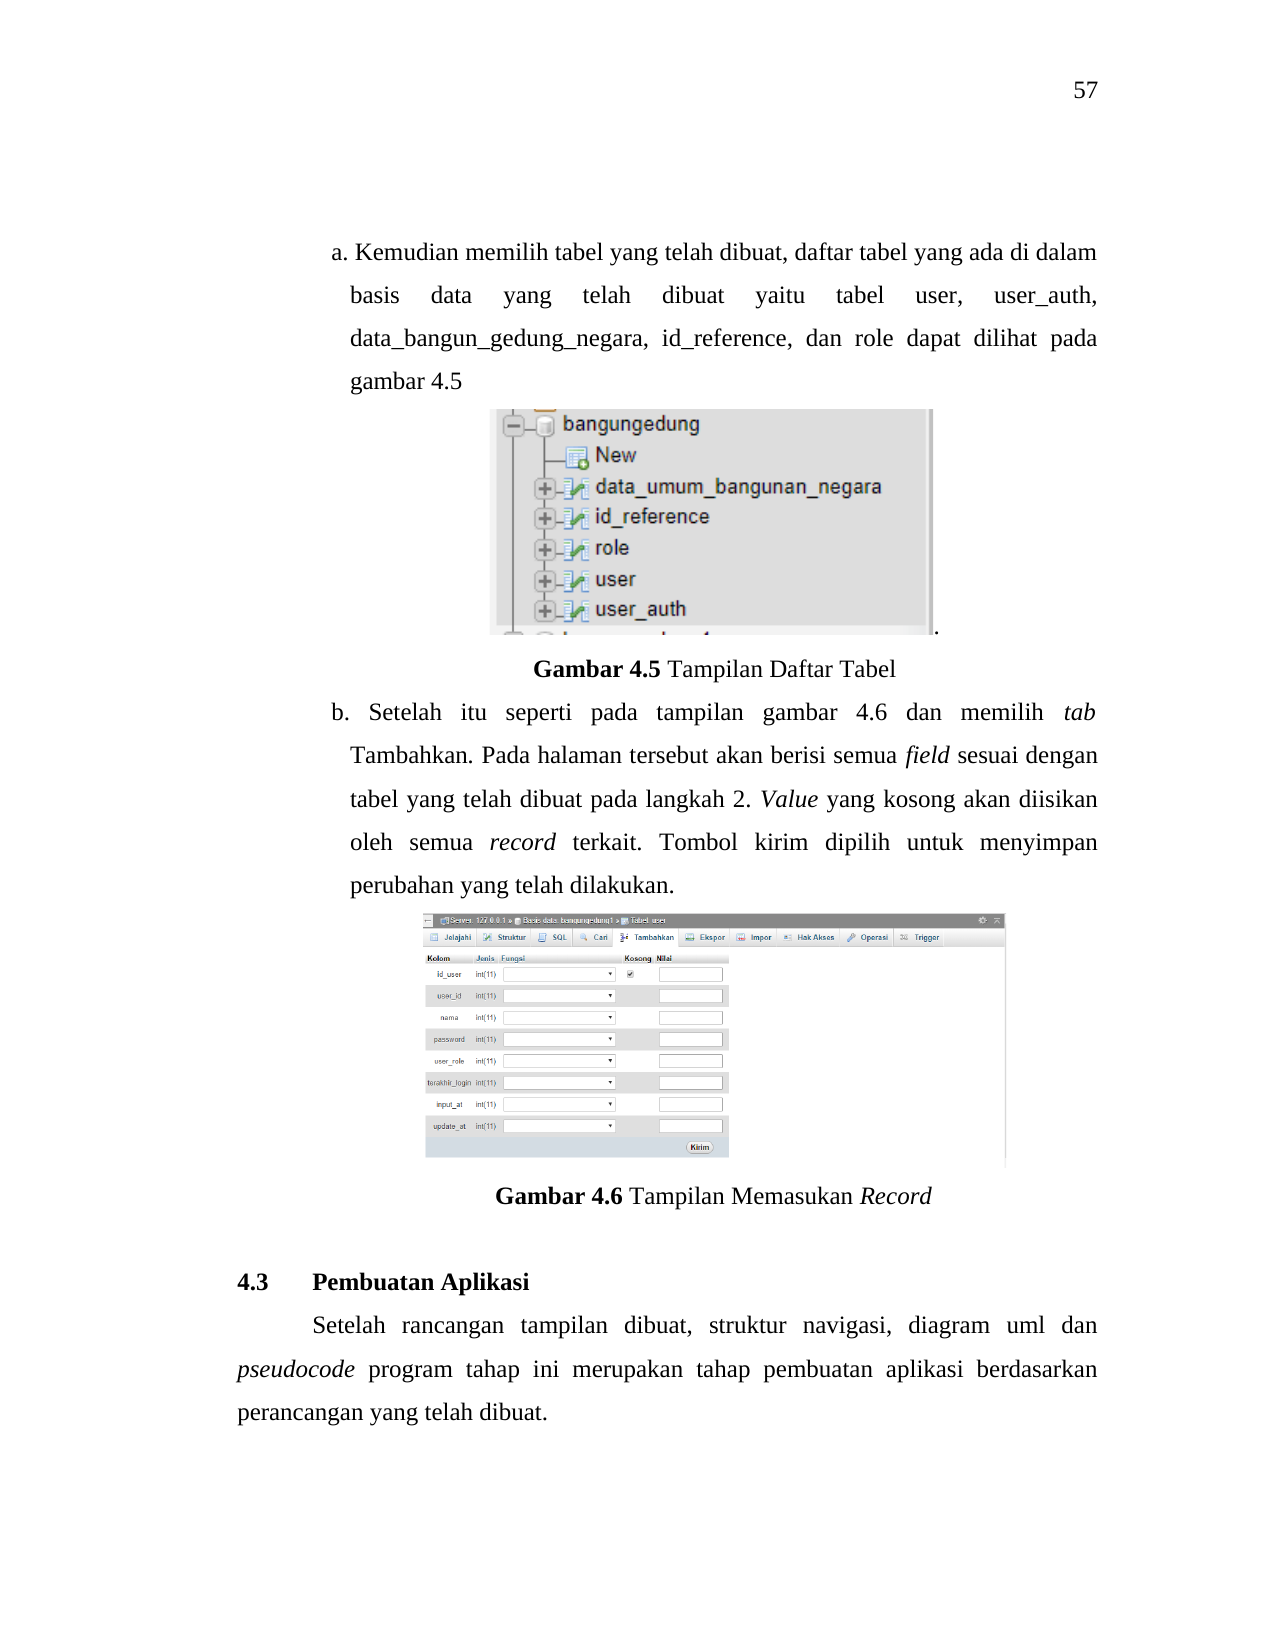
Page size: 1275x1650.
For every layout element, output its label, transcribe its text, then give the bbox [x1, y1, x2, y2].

text b. Setelah itu seperti pada tampilan gambar 4.6 dan memilih tab Tambahkan. Pada halaman tersebut akan berisi semua field sesuai dengan tabel yang telah dibuat pada langkah 2. Value yang kosong akan diisikan oleh semua record terkait. Tombol kirim dipilih untuk menyimpan perubahan yang telah dilakukan. [331, 697, 1098, 899]
text 4.3 Pembuatan Aplikasi [237, 1267, 1098, 1296]
picture [423, 913, 1007, 1168]
text a. Kemudian memilih tabel yang telah dibuat, daftar tabel yang ada di dalam basis data yang telah dibuat yaitu tabel user, user_auth, data_bangun_gedung_negara, id_reference, dan role dapat dilihat pada gambar 4.5 [331, 237, 1098, 395]
text Setelah rancangan tampilan dibuat, struktur navigasi, diagram uml dan pseudocode program tahap ini merupakan tahap pembuatan aplikasi berdasarkan perancangan yang telah dibuat. [237, 1311, 1098, 1426]
text Gambar 4.5 Tampilan Daftar Tabel [331, 654, 1098, 683]
text Gambar 4.6 Tampilan Memasukan Record [331, 1181, 1098, 1210]
picture [489, 409, 934, 635]
